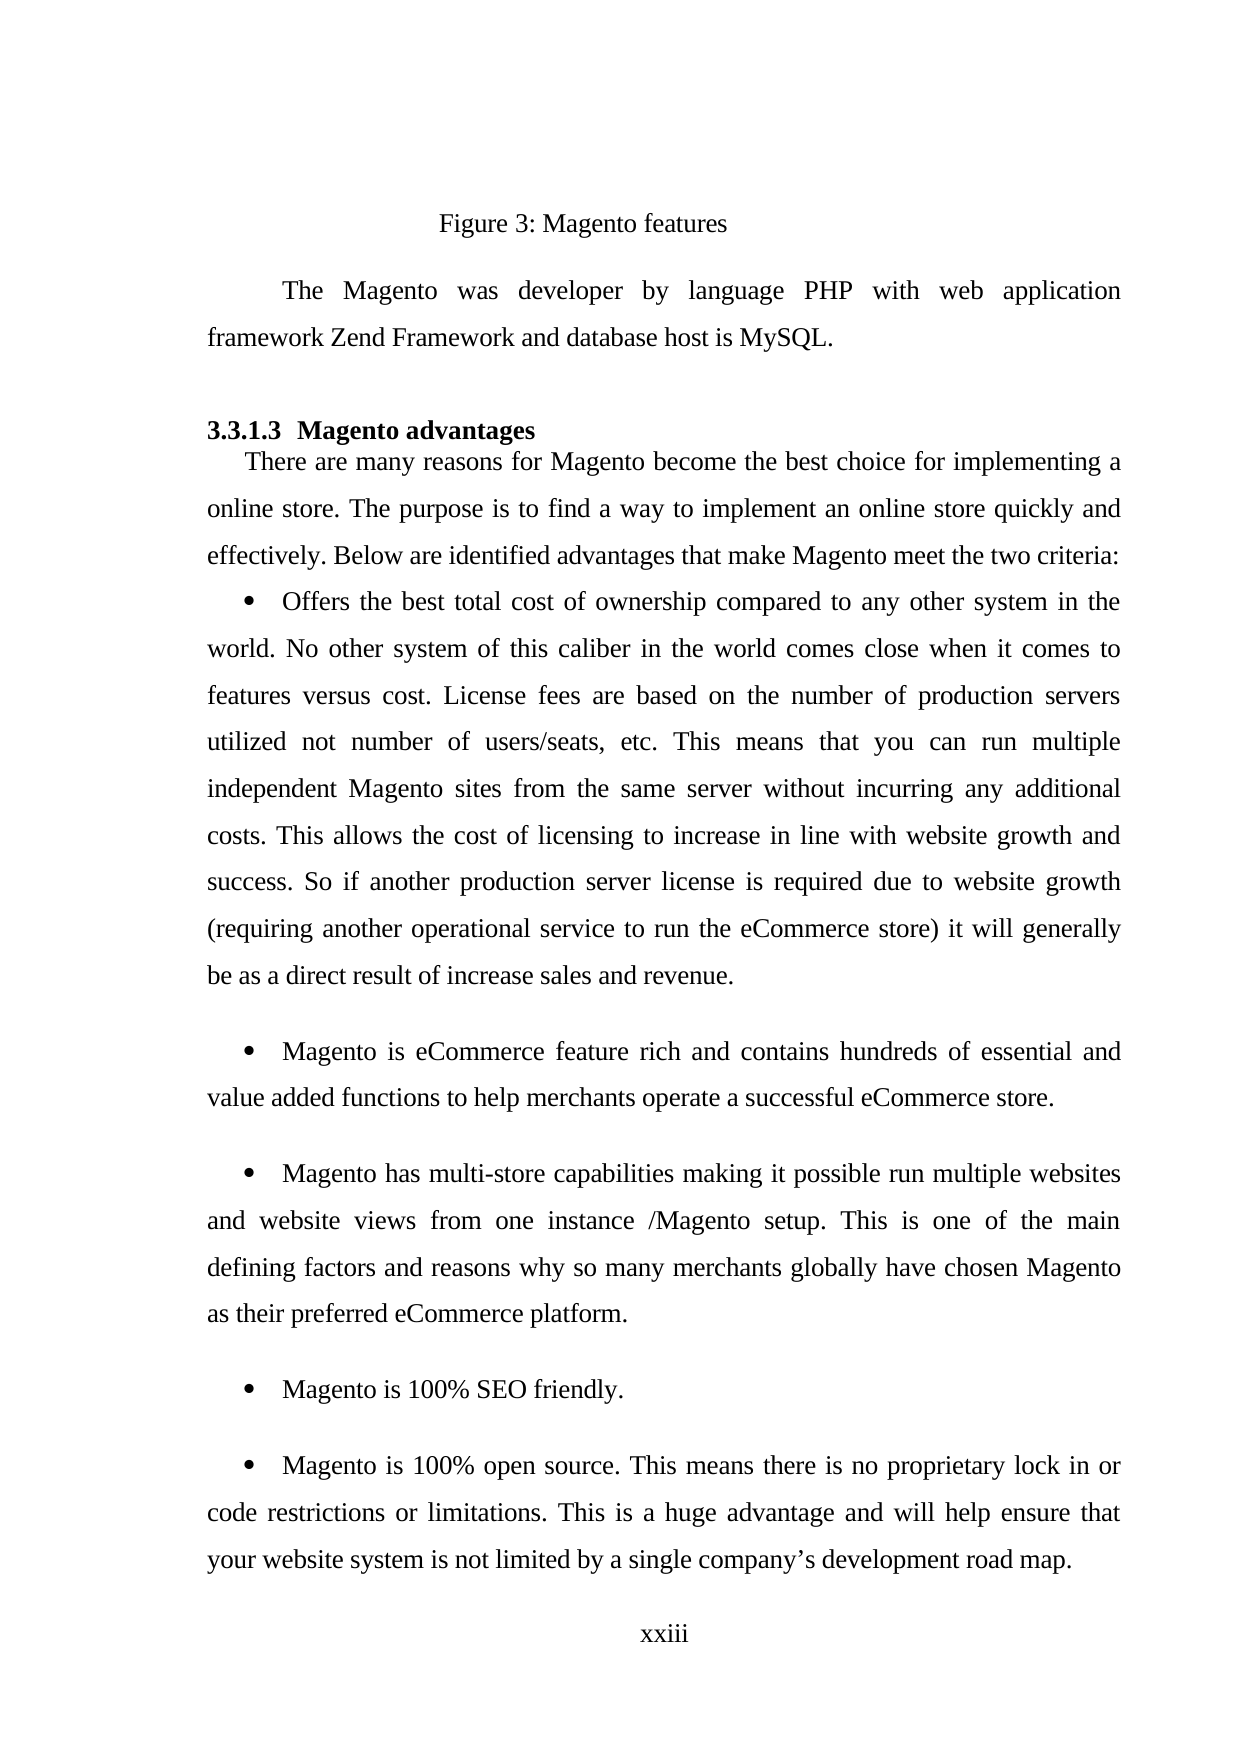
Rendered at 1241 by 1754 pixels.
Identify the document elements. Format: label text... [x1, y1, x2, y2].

list Magento is 100% SEO friendly. [207, 1373, 1122, 1404]
list Magento is 100% open source. This means there is no proprietary lock in or code restrictions or limitations. This is a huge advantage and will help ensure that your website system is not limited by a single company’s development road map. [207, 1449, 1122, 1574]
text The Magento was developer by language PHP with web application framework Zend Framework and database host is MySQL. [207, 305, 1122, 352]
subtitle Magento advantages [207, 414, 1122, 445]
text Figure 3: Magento features [432, 207, 1122, 238]
list Magento has multi-store capabilities making it possible run multiple websites and website views from one instance /Magento setup. This is one of the main defining factors and reasons why so many merchants globally have chosen Magento as their preferred eCommerce platform. [207, 1157, 1122, 1328]
list Offers the best total cost of ownership compared to any other system in the world. No other system of this caliber in the world comes close when it comes to features versus cost. License fees are based on the number of production servers utilized not number of users/seats, etc. This means that you can run multiple independent Magento sites from the same server without incurring any additional costs. This allows the cost of licensing to increase in line with website growth and success. So if another production server license is required due to website growth (requiring another operational service to run the eCommerce store) it will generally be as a direct result of increase sales and revenue. [207, 585, 1122, 990]
list Magento is eCommerce feature rich and contains hundreds of essential and value added functions to help merchants operate a successful eCommerce store. [207, 1035, 1122, 1113]
text There are many reasons for Magento become the best choice for implementing a online store. The purpose is to find a way to implement an online store quickly and effectively. Below are identified advantages that make Magento meet the two criteria: [207, 445, 1122, 570]
